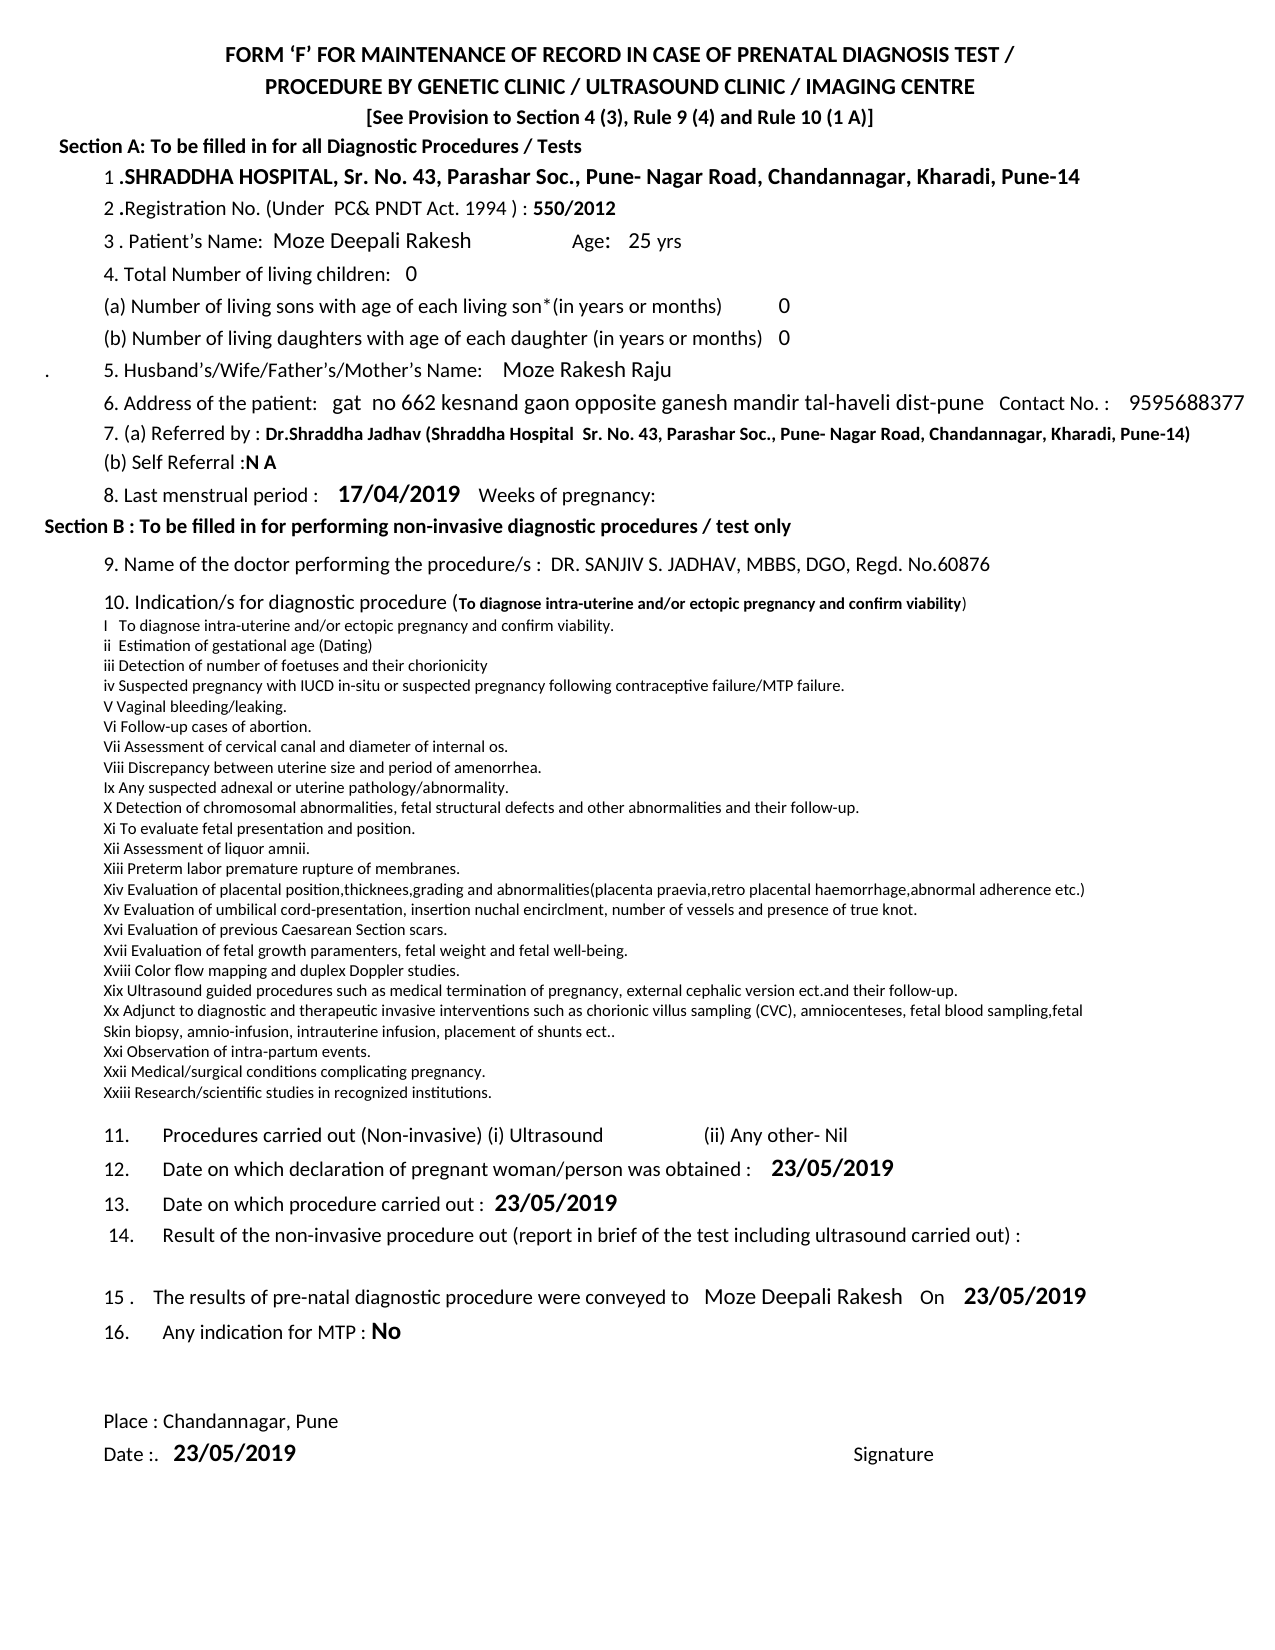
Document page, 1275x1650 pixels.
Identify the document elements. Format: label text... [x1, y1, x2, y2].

text 7. (a) Referred by : Dr.Shraddha Jadhav (Shraddha Hospital Sr. No. 43, Parashar Soc., Pune- Nagar Road, Chandannagar, Kharadi, Pune-14) [44, 420, 1255, 445]
text 12. Date on which declaration of pregnant woman/person was obtained : [0, 1152, 1275, 1182]
text Xxiii Research/scientific studies in recognized institutions. [0, 1082, 1275, 1102]
text 4. Total Number of living children: [44, 259, 1196, 287]
text 16. Any indication for MTP : No [0, 1315, 1275, 1346]
text Viii Discrepancy between uterine size and period of amenorrhea. [0, 757, 1196, 777]
text iv Suspected pregnancy with IUCD in-situ or suspected pregnancy following contraceptive failure/MTP failure. [0, 676, 1196, 696]
text Date :. Signature [0, 1438, 1275, 1468]
text Xv Evaluation of umbilical cord-presentation, insertion nuchal encirclment, number of vessels and presence of true knot. [0, 899, 1275, 919]
text Xi To evaluate fetal presentation and position. [0, 818, 1196, 838]
text . 5. Husband’s/Wife/Father’s/Mother’s Name: [44, 355, 1255, 383]
text 6. Address of the patient: Contact No. : [103, 388, 1255, 416]
text Vii Assessment of cervical canal and diameter of internal os. [0, 737, 1196, 757]
text Xvi Evaluation of previous Caesarean Section scars. [0, 919, 1275, 940]
text V Vaginal bleeding/leaking. [0, 696, 1196, 716]
text ii Estimation of gestational age (Dating) [0, 635, 1196, 655]
text Xvii Evaluation of fetal growth paramenters, fetal weight and fetal well-being. [0, 940, 1275, 960]
text Ix Any suspected adnexal or uterine pathology/abnormality. [0, 777, 1196, 798]
text 13. Date on which procedure carried out : [0, 1187, 1275, 1217]
text Xviii Color flow mapping and duplex Doppler studies. [0, 960, 1275, 980]
text Xxi Observation of intra-partum events. [103, 1041, 1275, 1062]
text 11. Procedures carried out (Non-invasive) (i) Ultrasound (ii) Any other- Nil [0, 1123, 1275, 1148]
text [See Provision to Section 4 (3), Rule 9 (4) and Rule 10 (1 A)] [44, 104, 1196, 129]
text Xxii Medical/surgical conditions complicating pregnancy. [0, 1062, 1275, 1082]
text 9. Name of the doctor performing the procedure/s : DR. SANJIV S. JADHAV, MBBS, DGO, Regd. No.60876 [0, 551, 1255, 577]
text 14. Result of the non-invasive procedure out (report in brief of the test including ultrasound carried out) : [103, 1222, 1226, 1247]
text Xx Adjunct to diagnostic and therapeutic invasive interventions such as chorionic villus sampling (CVC), amniocenteses, fetal blood sampling,fetal [0, 1001, 1275, 1021]
text 1 .SHRADDHA HOSPITAL, Sr. No. 43, Parashar Soc., Pune- Nagar Road, Chandannagar, Kharadi, Pune-14 [44, 162, 1196, 191]
text (b) Self Referral :N A [44, 449, 1255, 474]
text PROCEDURE BY GENETIC CLINIC / ULTRASOUND CLINIC / IMAGING CENTRE [44, 72, 1196, 100]
text 2 .Registration No. (Under PC& PNDT Act. 1994 ) : 550/2012 [44, 195, 1196, 220]
text (a) Number of living sons with age of each living son*(in years or months) [44, 291, 1255, 319]
text iii Detection of number of foetuses and their chorionicity [0, 655, 1196, 676]
text Xiv Evaluation of placental position,thicknees,grading and abnormalities(placenta praevia,retro placental haemorrhage,abnormal adherence etc.) [0, 879, 1275, 899]
text I To diagnose intra-uterine and/or ectopic pregnancy and confirm viability. [75, 615, 1255, 635]
text Section A: To be filled in for all Diagnostic Procedures / Tests [44, 133, 1196, 159]
text X Detection of chromosomal abnormalities, fetal structural defects and other abnormalities and their follow-up. [0, 798, 1196, 818]
text 10. Indication/s for diagnostic procedure (To diagnose intra-uterine and/or ectopic pregnancy and confirm viability) [75, 589, 1255, 615]
text Xix Ultrasound guided procedures such as medical termination of pregnancy, external cephalic version ect.and their follow-up. [0, 980, 1275, 1001]
text 3 . Patient’s Name: Age: yrs [44, 224, 1166, 254]
text Skin biopsy, amnio-infusion, intrauterine infusion, placement of shunts ect.. [0, 1021, 1275, 1041]
text Place : Chandannagar, Pune [0, 1408, 1275, 1434]
text Vi Follow-up cases of abortion. [0, 716, 1196, 737]
text 8. Last menstrual period : Weeks of pregnancy: [44, 478, 1255, 509]
text FORM ‘F’ FOR MAINTENANCE OF RECORD IN CASE OF PRENATAL DIAGNOSIS TEST / [44, 40, 1196, 68]
text (b) Number of living daughters with age of each daughter (in years or months) [44, 323, 1255, 351]
text 15 . The results of pre-natal diagnostic procedure were conveyed to On [0, 1280, 1275, 1311]
text Xiii Preterm labor premature rupture of membranes. [0, 858, 1196, 879]
text Xii Assessment of liquor amnii. [0, 838, 1196, 858]
text Section B : To be filled in for performing non-invasive diagnostic procedures / test only [44, 513, 1255, 538]
